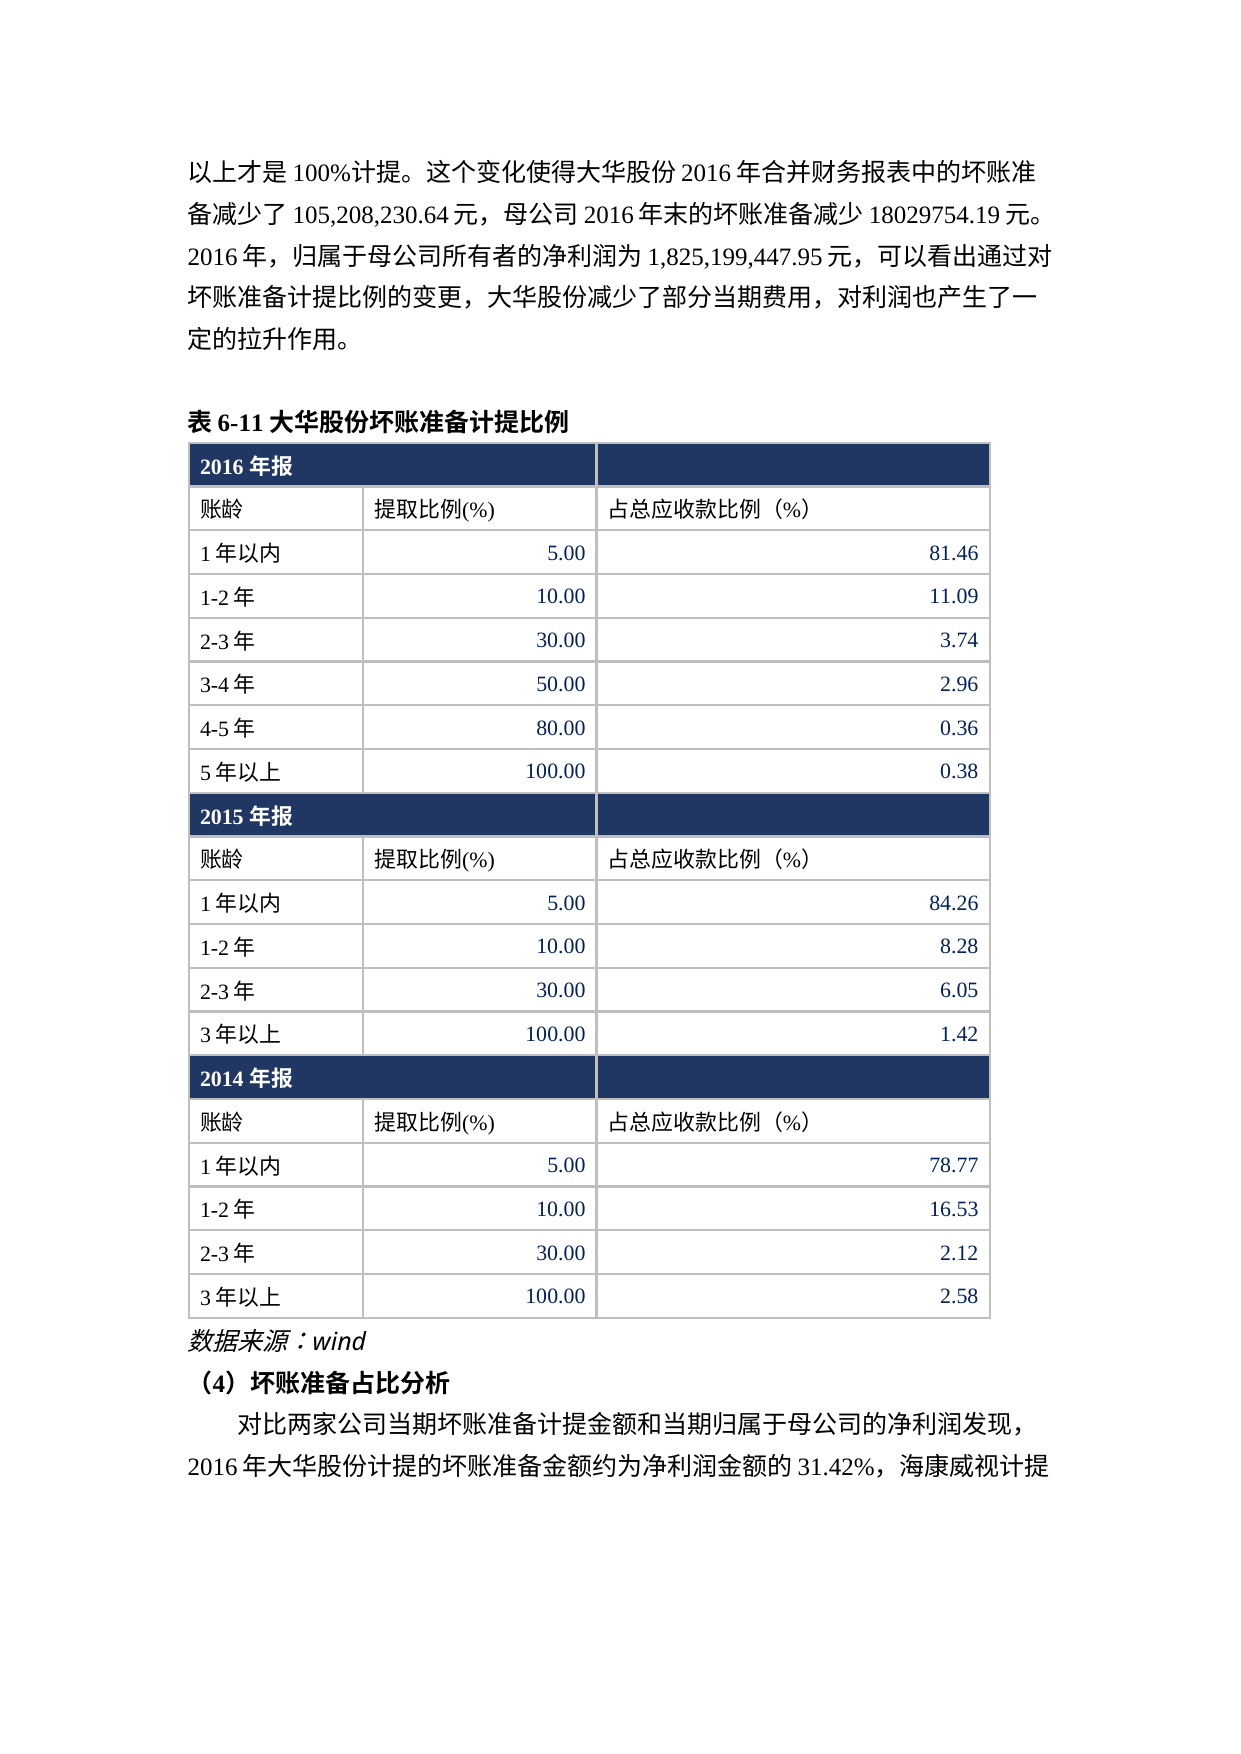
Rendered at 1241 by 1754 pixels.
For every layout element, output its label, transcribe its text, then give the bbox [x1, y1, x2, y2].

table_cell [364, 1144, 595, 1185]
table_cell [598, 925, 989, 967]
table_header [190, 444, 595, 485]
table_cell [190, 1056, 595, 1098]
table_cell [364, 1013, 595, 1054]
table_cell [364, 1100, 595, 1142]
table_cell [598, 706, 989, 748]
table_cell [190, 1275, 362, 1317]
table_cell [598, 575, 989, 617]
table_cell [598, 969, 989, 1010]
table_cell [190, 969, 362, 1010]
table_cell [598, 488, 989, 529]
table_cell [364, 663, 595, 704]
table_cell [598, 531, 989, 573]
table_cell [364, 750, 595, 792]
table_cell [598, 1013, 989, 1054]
text 表6-11 大华股份坏账准备计提比例 [187, 400, 1053, 442]
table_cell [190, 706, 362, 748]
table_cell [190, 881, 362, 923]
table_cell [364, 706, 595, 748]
text 数据来源：wind [187, 1319, 1053, 1360]
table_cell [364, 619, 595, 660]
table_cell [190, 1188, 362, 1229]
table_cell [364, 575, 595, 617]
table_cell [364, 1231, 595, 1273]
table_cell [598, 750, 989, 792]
text （4）坏账准备占比分析 [187, 1360, 1053, 1402]
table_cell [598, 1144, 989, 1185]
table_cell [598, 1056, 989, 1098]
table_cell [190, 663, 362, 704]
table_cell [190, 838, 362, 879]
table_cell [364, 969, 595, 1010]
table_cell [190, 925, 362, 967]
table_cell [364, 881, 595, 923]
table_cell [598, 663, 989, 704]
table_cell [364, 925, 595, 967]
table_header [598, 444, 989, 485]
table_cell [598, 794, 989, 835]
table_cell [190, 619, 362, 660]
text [187, 1402, 1053, 1485]
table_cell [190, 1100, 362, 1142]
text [187, 150, 1053, 358]
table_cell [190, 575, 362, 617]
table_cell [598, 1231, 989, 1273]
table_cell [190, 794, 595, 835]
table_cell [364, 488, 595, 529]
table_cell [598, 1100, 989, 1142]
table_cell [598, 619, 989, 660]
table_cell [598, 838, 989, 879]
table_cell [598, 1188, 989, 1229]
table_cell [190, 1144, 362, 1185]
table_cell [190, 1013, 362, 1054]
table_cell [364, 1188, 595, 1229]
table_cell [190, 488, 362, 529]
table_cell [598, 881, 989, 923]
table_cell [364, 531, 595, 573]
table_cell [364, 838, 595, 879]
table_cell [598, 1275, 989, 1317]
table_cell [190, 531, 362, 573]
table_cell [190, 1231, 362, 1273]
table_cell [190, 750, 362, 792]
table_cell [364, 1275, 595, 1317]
